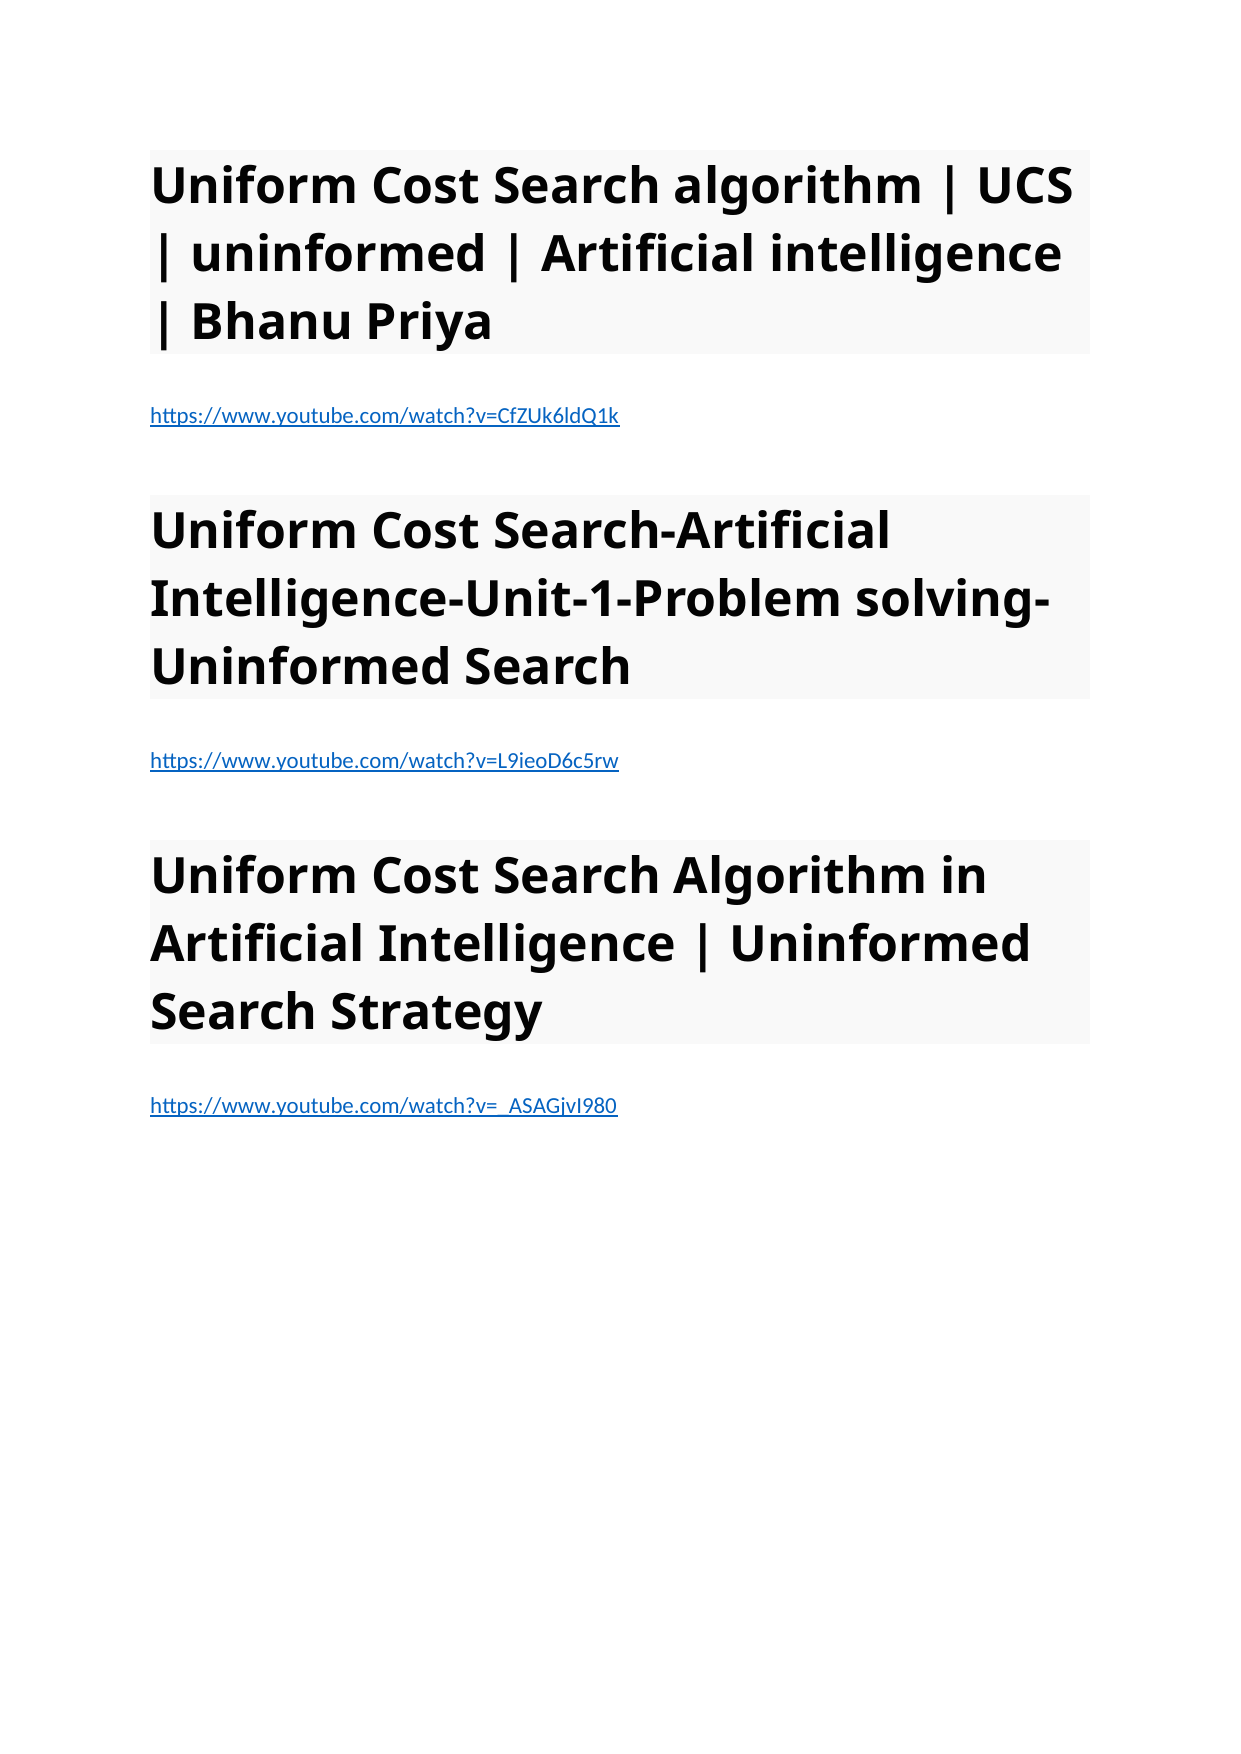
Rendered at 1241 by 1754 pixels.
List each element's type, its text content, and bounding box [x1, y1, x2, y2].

subtitle Uniform Cost Search-Artificial Intelligence-Unit-1-Problem solving-Uninformed Search [150, 495, 1090, 699]
subtitle Uniform Cost Search Algorithm in Artificial Intelligence | Uninformed Search Strategy [150, 840, 1090, 1044]
text https://www.youtube.com/watch?v=CfZUk6ldQ1k [150, 401, 1090, 429]
text Uniform Cost Search algorithm | UCS | uninformed | Artificial intelligence | Bhanu Priya [150, 150, 1090, 354]
text https://www.youtube.com/watch?v=L9ieoD6c5rw [150, 746, 1090, 774]
text https://www.youtube.com/watch?v=_ASAGjvI980 [150, 1091, 1090, 1119]
